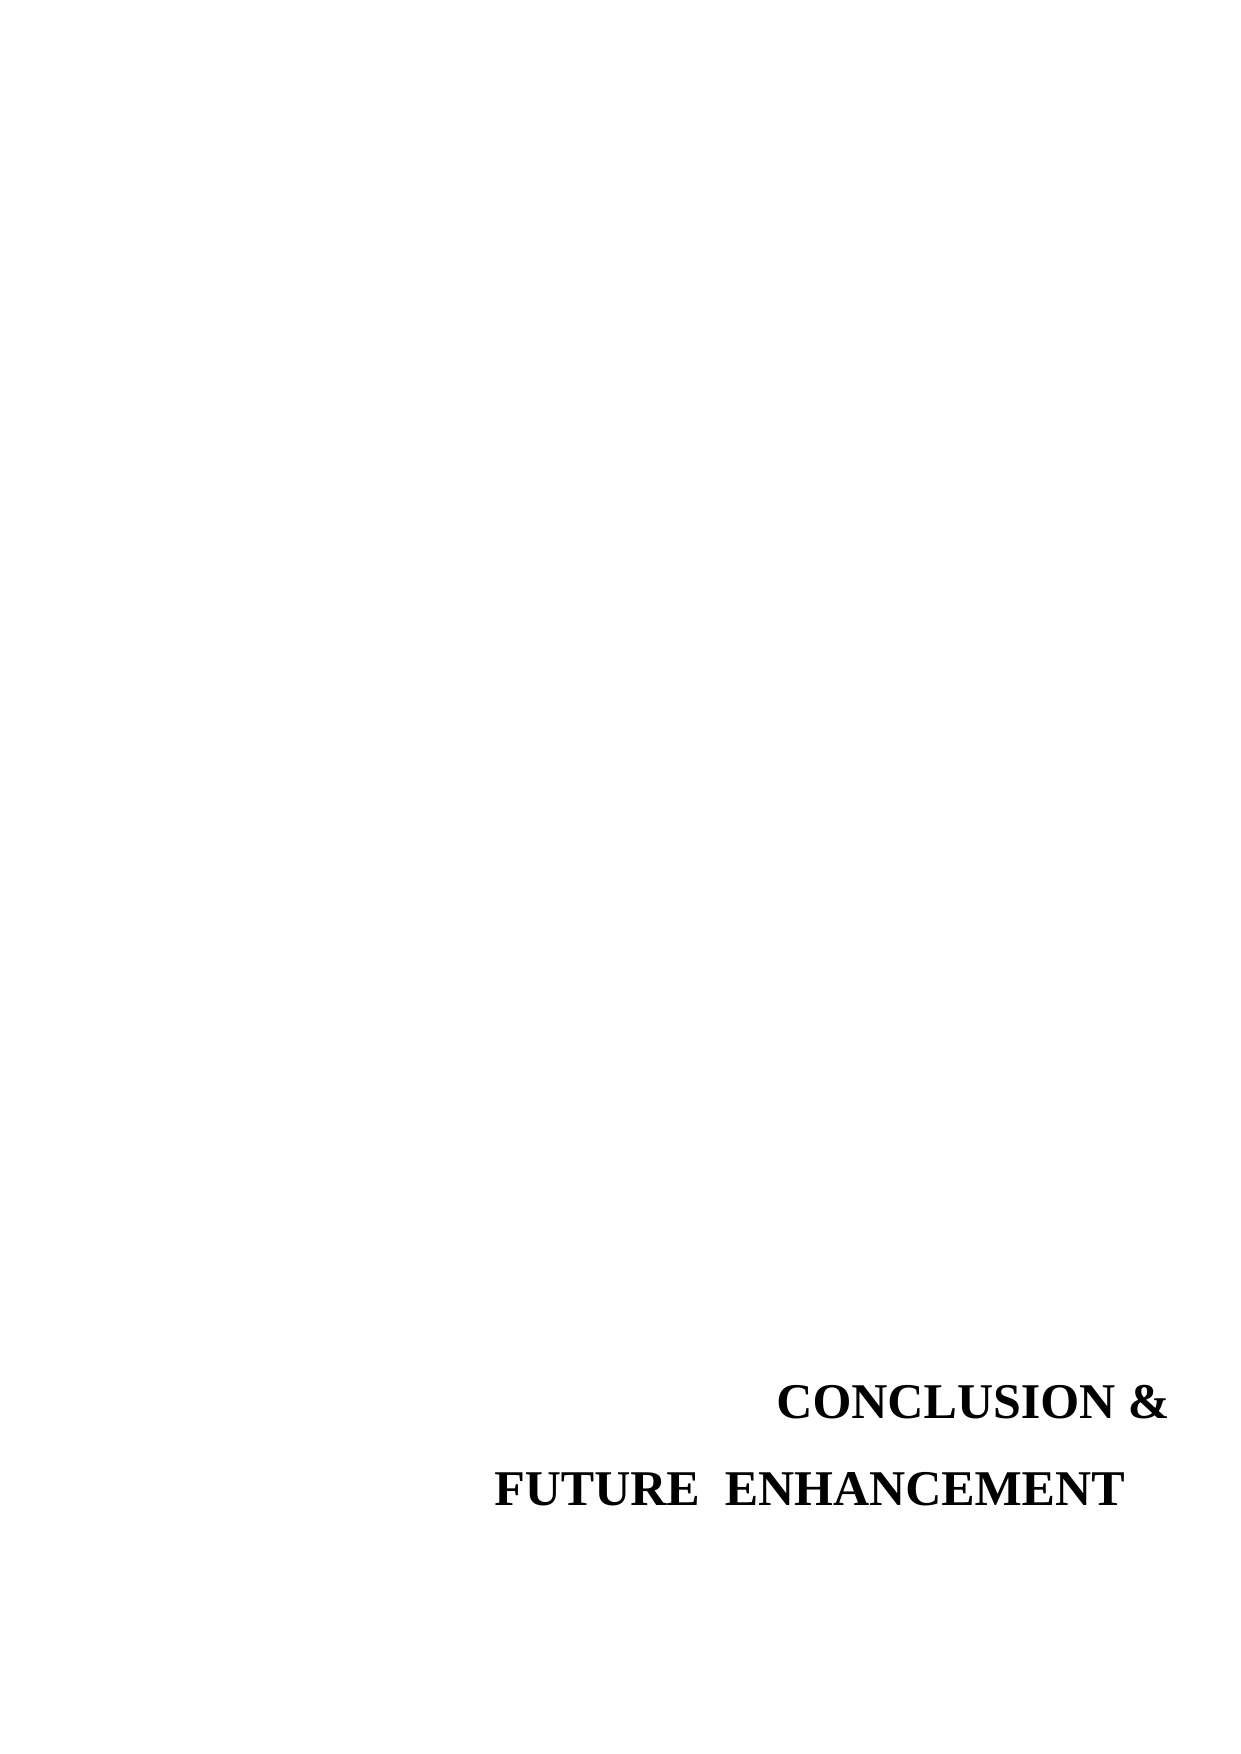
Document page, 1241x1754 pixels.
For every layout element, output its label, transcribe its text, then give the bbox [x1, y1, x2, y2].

text CONCLUSION & FUTURE ENHANCEMENT [494, 1372, 1171, 1516]
